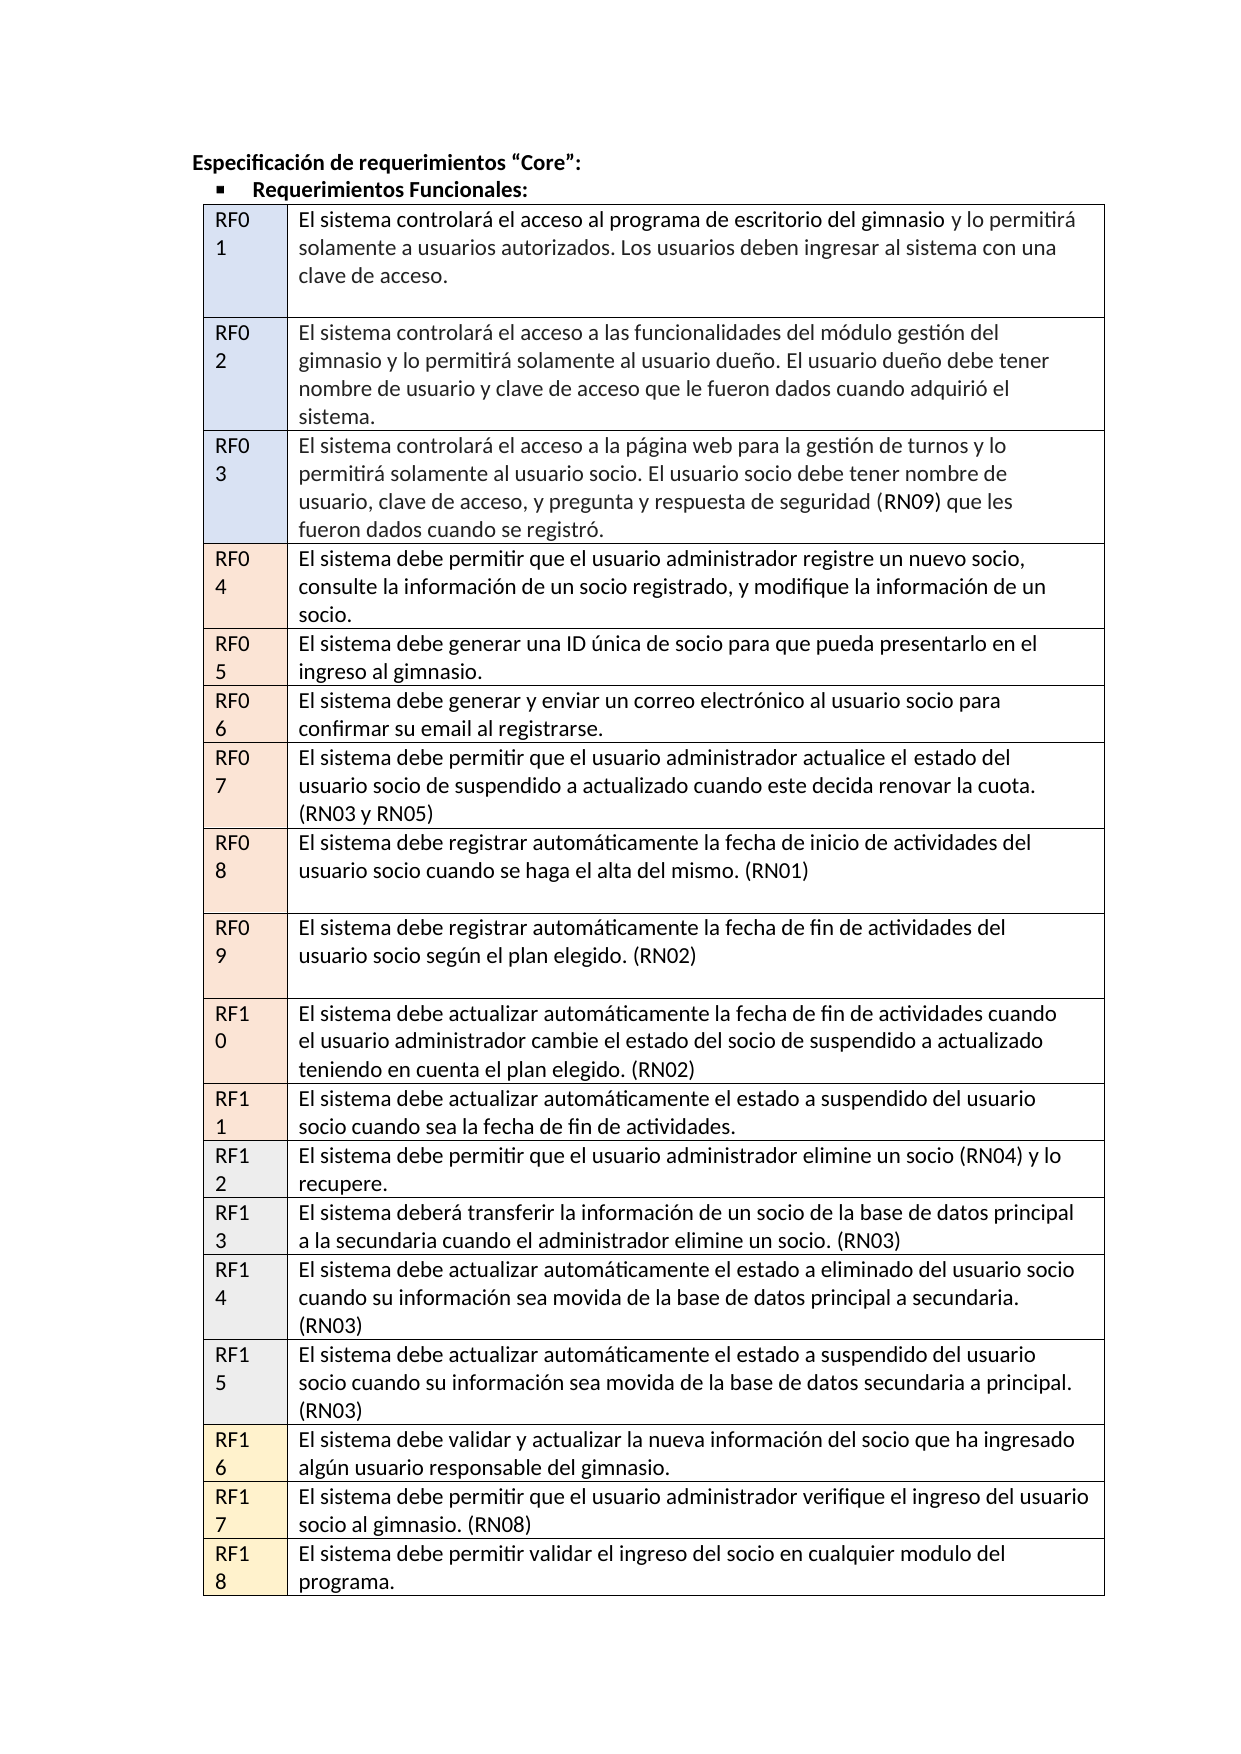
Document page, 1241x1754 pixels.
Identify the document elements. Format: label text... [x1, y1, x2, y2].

table_cell RF03 [204, 431, 287, 543]
table_cell RF15 [204, 1340, 287, 1424]
table_cell El sistema debe validar y actualizar la nueva información del socio que ha ingresado algún usuario responsable del gimnasio. [288, 1425, 1104, 1481]
table_cell El sistema debe generar una ID única de socio para que pueda presentarlo en el ingreso al gimnasio. [288, 629, 1104, 685]
table_cell RF11 [204, 1084, 287, 1140]
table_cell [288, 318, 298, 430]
table_cell RF18 [204, 1539, 287, 1595]
table_cell RF07 [204, 743, 287, 827]
table_cell El sistema debe permitir que el usuario administrador actualice el estado del usuario socio de suspendido a actualizado cuando este decida renovar la cuota. (RN03 y RN05) [288, 743, 1104, 827]
table_cell RF17 [204, 1482, 287, 1538]
table_cell RF06 [204, 686, 287, 742]
list Requerimientos Funcionales: [215, 176, 1063, 204]
table_cell El sistema deberá transferir la información de un socio de la base de datos principal a la secundaria cuando el administrador elimine un socio. (RN03) [288, 1198, 1104, 1254]
table_cell RF02 [204, 318, 287, 430]
table_cell El sistema debe permitir que el usuario administrador verifique el ingreso del usuario socio al gimnasio. (RN08) [288, 1482, 1104, 1538]
table_header El sistema controlará el acceso al programa de escritorio del gimnasio y lo permitirá solamente a usuarios autorizados. Los usuarios deben ingresar al sistema con una clave de acceso. [288, 205, 1104, 317]
table_cell RF05 [204, 629, 287, 685]
table_cell El sistema debe generar y enviar un correo electrónico al usuario socio para confirmar su email al registrarse. [288, 686, 1104, 742]
subtitle Especificación de requerimientos “Core”: [192, 148, 1063, 176]
table_cell El sistema debe permitir que el usuario administrador elimine un socio (RN04) y lo recupere. [288, 1141, 1104, 1197]
table_cell RF04 [204, 544, 287, 628]
table_cell RF16 [204, 1425, 287, 1481]
table_cell RF10 [204, 999, 287, 1083]
table_cell RF09 [204, 914, 287, 998]
table_cell RF13 [204, 1198, 287, 1254]
table_cell RF14 [204, 1255, 287, 1339]
table_cell El sistema debe permitir que el usuario administrador registre un nuevo socio, consulte la información de un socio registrado, y modifique la información de un socio. [288, 544, 1104, 628]
table_cell El sistema controlará el acceso a la página web para la gestión de turnos y lo permitirá solamente al usuario socio. El usuario socio debe tener nombre de usuario, clave de acceso, y pregunta y respuesta de seguridad (RN09) que les fueron dados cuando se registró. [605, 431, 1104, 543]
table_cell El sistema debe permitir validar el ingreso del socio en cualquier modulo del programa. [288, 1539, 1104, 1595]
table_cell El sistema controlará el acceso a las funcionalidades del módulo gestión del gimnasio y lo permitirá solamente al usuario dueño. El usuario dueño debe tener nombre de usuario y clave de acceso que le fueron dados cuando adquirió el sistema. [376, 318, 1104, 430]
table_cell El sistema debe actualizar automáticamente el estado a eliminado del usuario socio cuando su información sea movida de la base de datos principal a secundaria. (RN03) [288, 1255, 1104, 1339]
table_cell El sistema debe actualizar automáticamente el estado a suspendido del usuario socio cuando su información sea movida de la base de datos secundaria a principal. (RN03) [288, 1340, 1104, 1424]
table_cell El sistema debe registrar automáticamente la fecha de fin de actividades del usuario socio según el plan elegido. (RN02) [288, 914, 1104, 998]
table_cell El sistema debe actualizar automáticamente el estado a suspendido del usuario socio cuando sea la fecha de fin de actividades. [288, 1084, 1104, 1140]
table_header RF01 [204, 205, 287, 317]
table_cell El sistema debe registrar automáticamente la fecha de inicio de actividades del usuario socio cuando se haga el alta del mismo. (RN01) [288, 829, 1104, 912]
table_cell RF12 [204, 1141, 287, 1197]
table_cell RF08 [204, 829, 287, 912]
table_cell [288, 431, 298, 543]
table_cell El sistema debe actualizar automáticamente la fecha de fin de actividades cuando el usuario administrador cambie el estado del socio de suspendido a actualizado teniendo en cuenta el plan elegido. (RN02) [288, 999, 1104, 1083]
